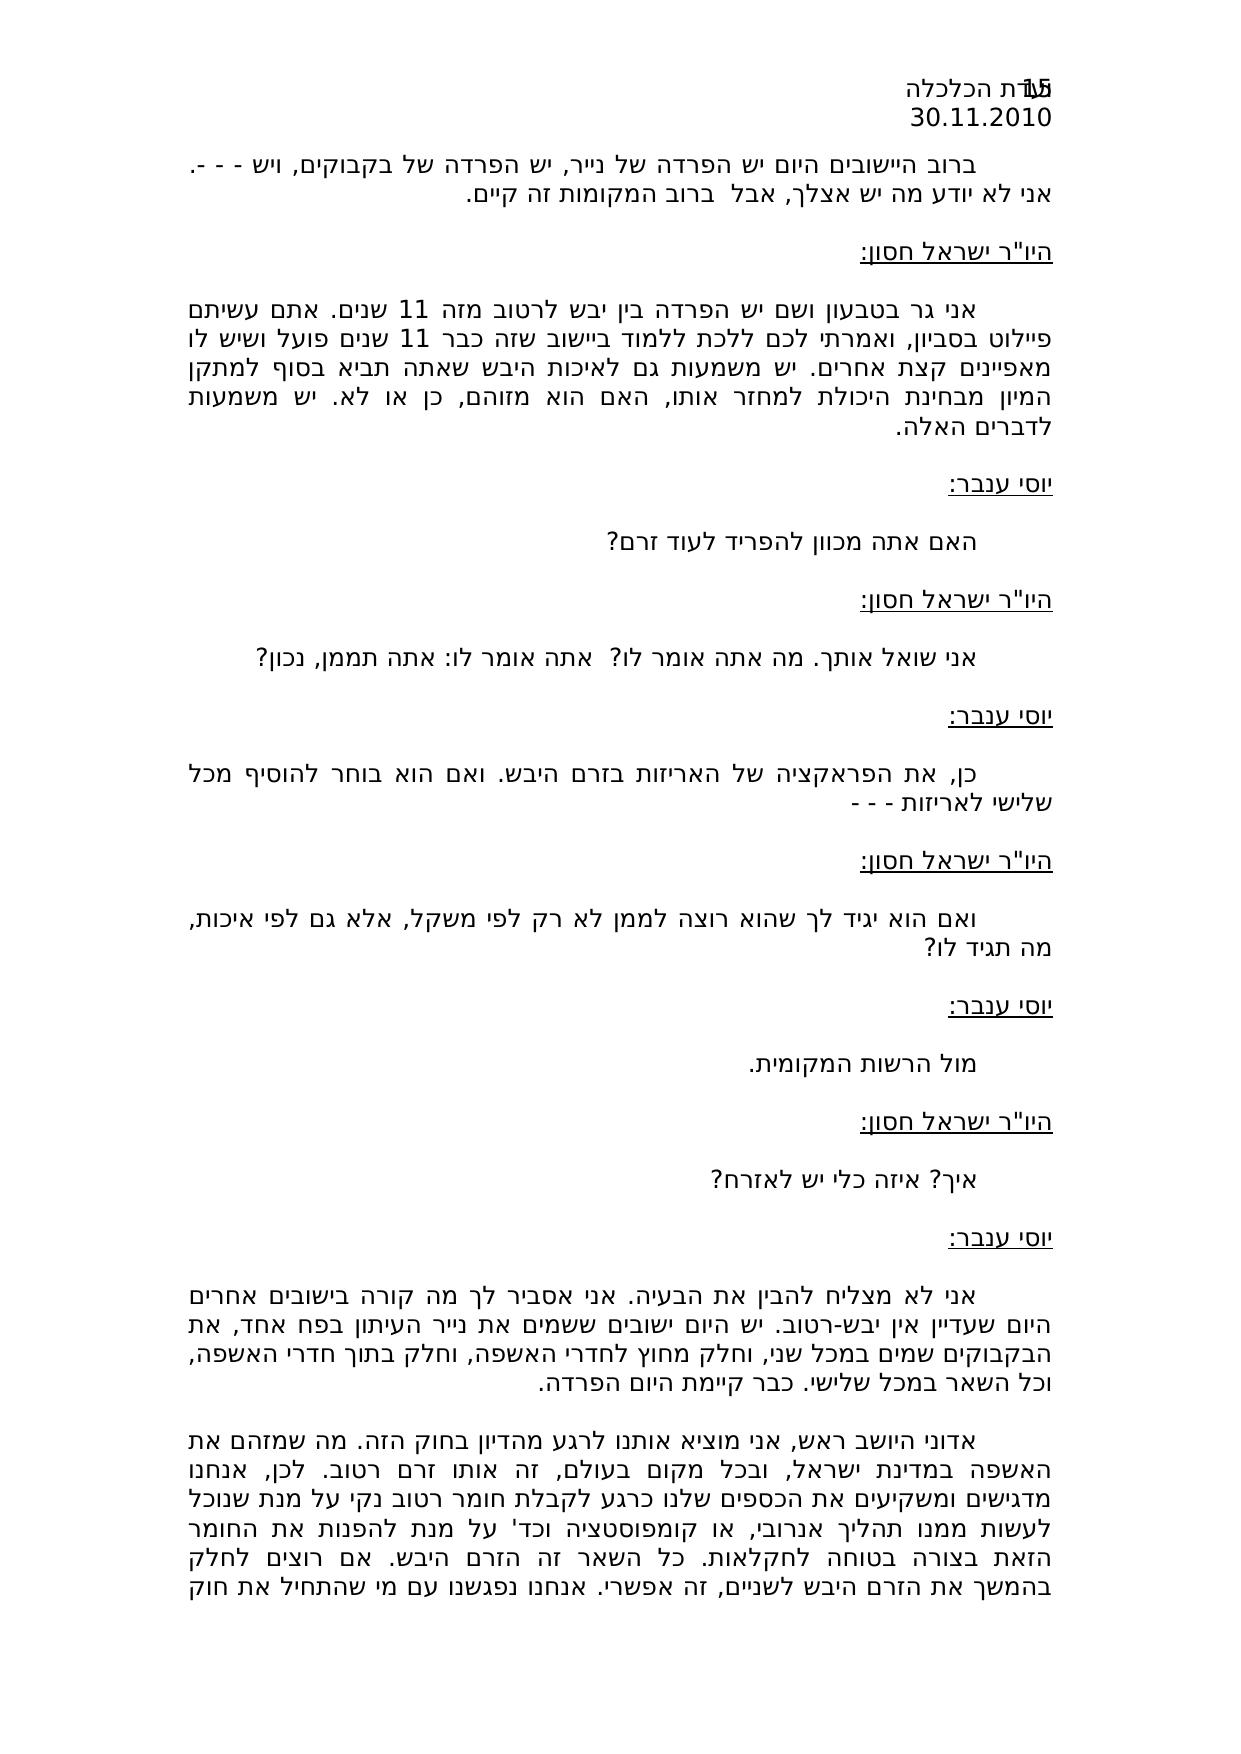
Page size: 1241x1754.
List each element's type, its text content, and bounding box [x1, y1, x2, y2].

text אני שואל אותך. מה אתה אומר לו? אתה אומר לו: אתה תממן, נכון? [187, 643, 1053, 672]
text מול הרשות המקומית. [187, 1049, 1053, 1078]
text אני גר בטבעון ושם יש הפרדה בין יבש לרטוב מזה 11 שנים. אתם עשיתם פיילוט בסביון, ואמרתי לכם ללכת ללמוד ביישוב שזה כבר 11 שנים פועל ושיש לו מאפיינים קצת אחרים. יש משמעות גם לאיכות היבש שאתה תביא בסוף למתקן המיון מבחינת היכולת למחזר אותו, האם הוא מזוהם, כן או לא. יש משמעות לדברים האלה. [187, 295, 1053, 441]
text היו"ר ישראל חסון: [187, 1107, 1053, 1136]
text כן, את הפראקציה של האריזות בזרם היבש. ואם הוא בוחר להוסיף מכל שלישי לאריזות - - - [187, 759, 1053, 817]
text ואם הוא יגיד לך שהוא רוצה לממן לא רק לפי משקל, אלא גם לפי איכות, מה תגיד לו? [187, 904, 1053, 962]
text היו"ר ישראל חסון: [187, 585, 1053, 614]
text יוסי ענבר: [187, 469, 1053, 499]
text איך? איזה כלי יש לאזרח? [187, 1165, 1053, 1194]
text אני לא מצליח להבין את הבעיה. אני אסביר לך מה קורה בישובים אחרים היום שעדיין אין יבש-רטוב. יש היום ישובים ששמים את נייר העיתון בפח אחד, את הבקבוקים שמים במכל שני, וחלק מחוץ לחדרי האשפה, וחלק בתוך חדרי האשפה, וכל השאר במכל שלישי. כבר קיימת היום הפרדה. [187, 1281, 1053, 1397]
text ברוב היישובים היום יש הפרדה של נייר, יש הפרדה של בקבוקים, ויש - - -. אני לא יודע מה יש אצלך, אבל ברוב המקומות זה קיים. [187, 150, 1053, 208]
text יוסי ענבר: [187, 991, 1053, 1020]
text האם אתה מכוון להפריד לעוד זרם? [187, 527, 1053, 557]
text היו"ר ישראל חסון: [187, 237, 1053, 266]
text יוסי ענבר: [187, 701, 1053, 730]
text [187, 1426, 1053, 1601]
text היו"ר ישראל חסון: [187, 846, 1053, 875]
text יוסי ענבר: [187, 1223, 1053, 1252]
